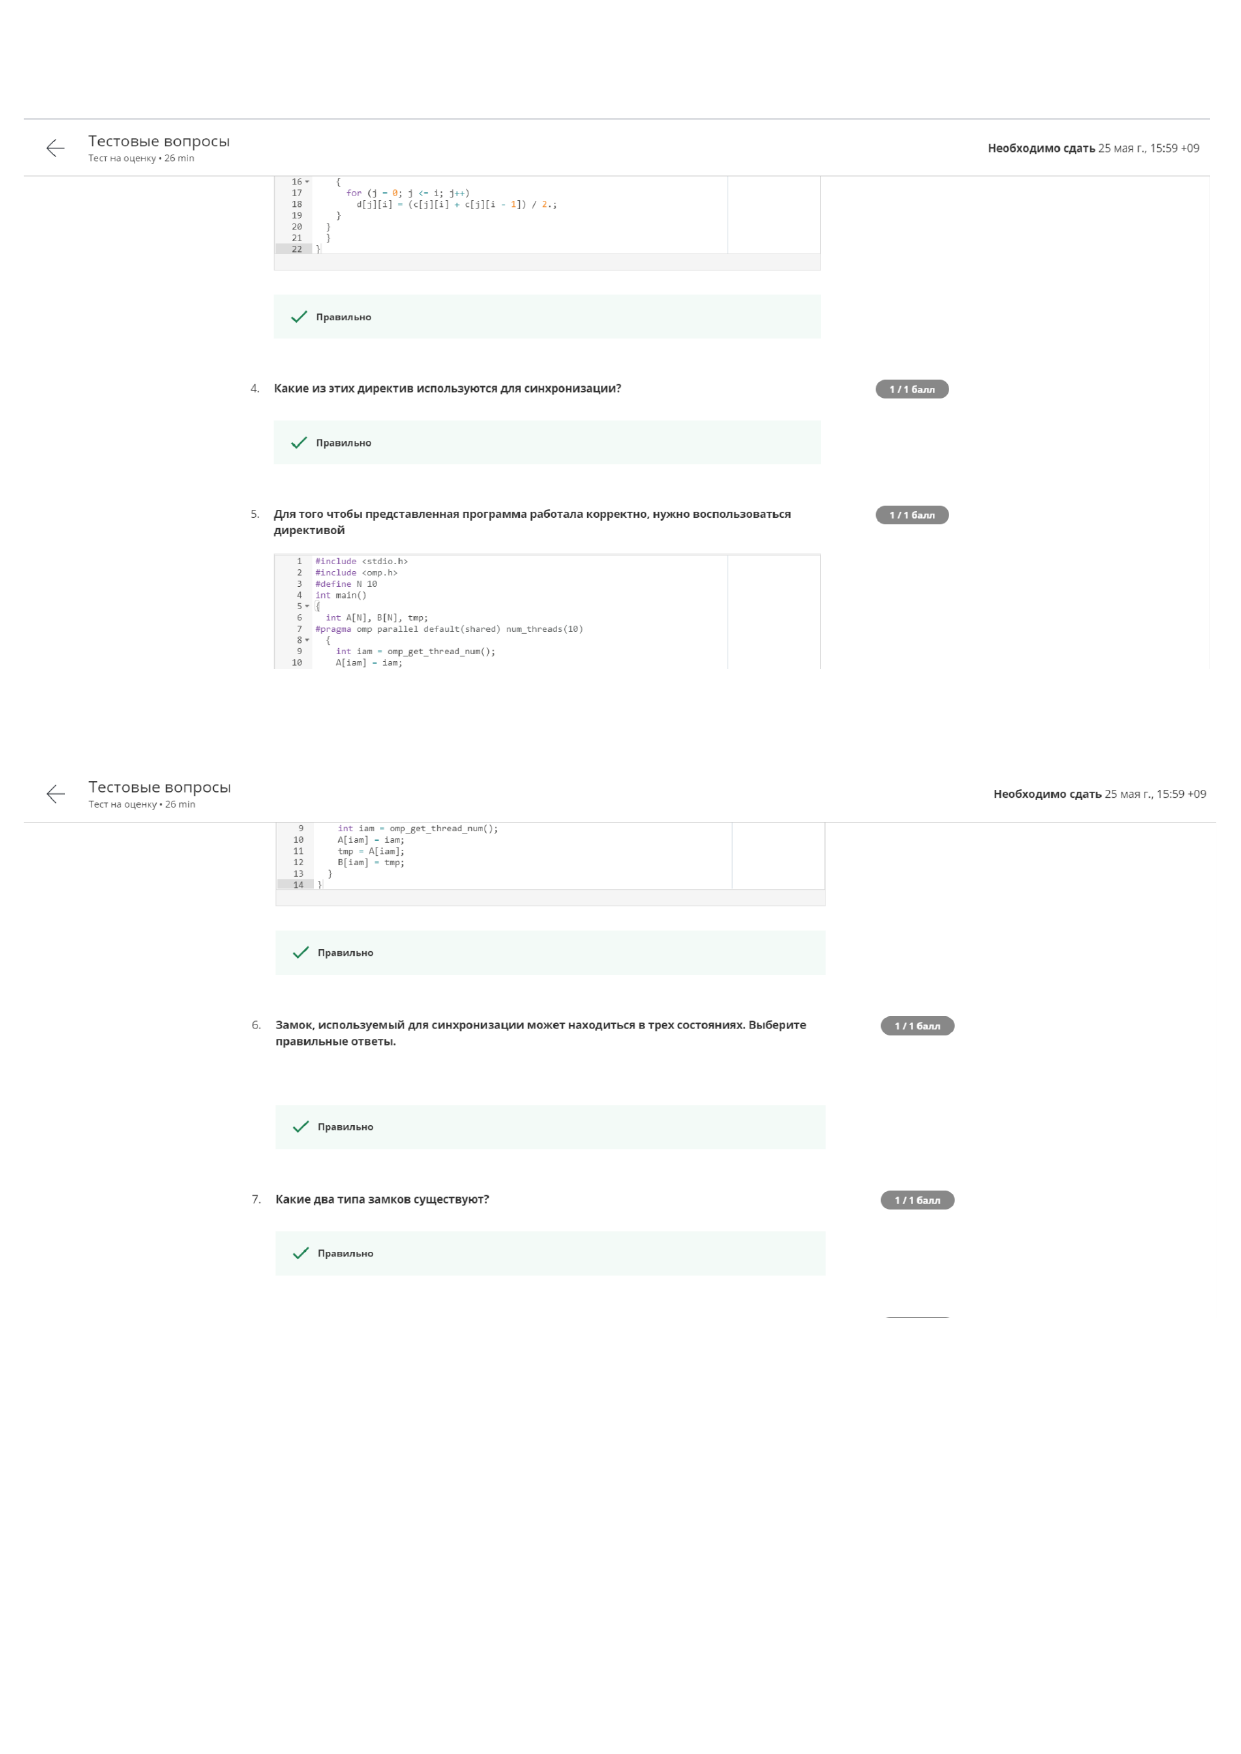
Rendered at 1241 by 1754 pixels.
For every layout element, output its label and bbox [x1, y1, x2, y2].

picture [23, 766, 1217, 1318]
picture [23, 118, 1210, 669]
